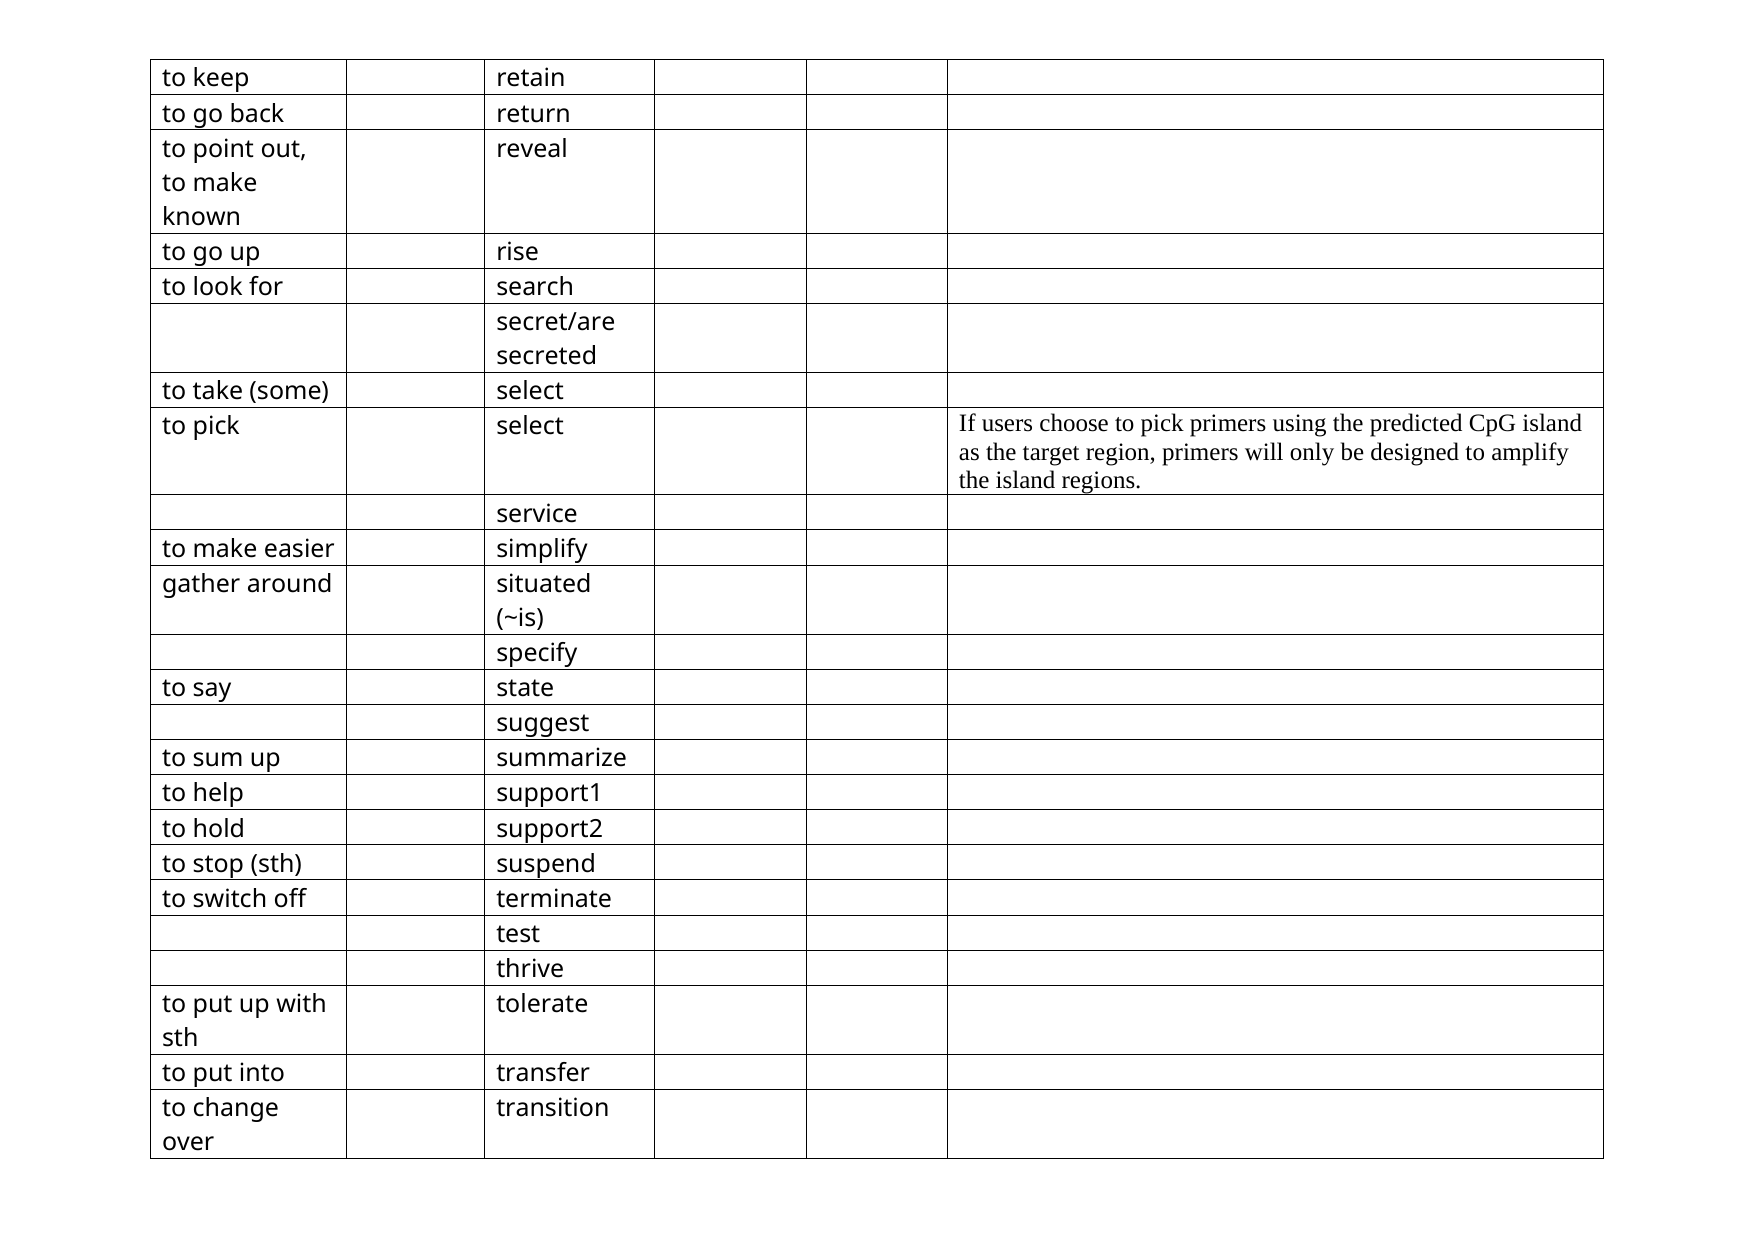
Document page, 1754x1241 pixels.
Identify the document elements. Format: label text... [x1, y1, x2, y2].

table_cell [347, 705, 484, 739]
table_cell [151, 304, 346, 372]
table_cell support2 [485, 810, 654, 844]
table_cell [948, 95, 1603, 129]
table_cell support1 [485, 775, 654, 809]
table_cell [655, 670, 806, 704]
table_cell to look for [151, 269, 346, 303]
table_cell summarize [485, 740, 654, 774]
table_cell [655, 705, 806, 739]
table_cell gather around [151, 566, 346, 634]
table_cell [807, 269, 947, 303]
table_cell [347, 1090, 484, 1158]
table_cell transition [485, 1090, 654, 1158]
table_cell [948, 373, 1603, 407]
table_cell [655, 1090, 806, 1158]
table_cell [347, 810, 484, 844]
table_cell [347, 916, 484, 949]
table_cell to help [151, 775, 346, 809]
table_cell [151, 951, 346, 985]
table_cell [807, 951, 947, 985]
table_cell [807, 1055, 947, 1089]
table_cell return [485, 95, 654, 129]
table_cell [347, 373, 484, 407]
table_cell to pick [151, 408, 346, 494]
table_cell [655, 880, 806, 914]
table_cell to switch off [151, 880, 346, 914]
table_cell to go back [151, 95, 346, 129]
table_cell select [485, 373, 654, 407]
table_cell to keep [151, 60, 346, 94]
table_cell [655, 495, 806, 529]
table_cell [655, 530, 806, 564]
table_cell [807, 775, 947, 809]
table_cell [807, 670, 947, 704]
table_cell [347, 234, 484, 268]
table_cell [948, 705, 1603, 739]
table_cell [655, 408, 806, 494]
table_cell [655, 234, 806, 268]
table_cell suggest [485, 705, 654, 739]
table_cell [807, 408, 947, 494]
table_cell [347, 495, 484, 529]
table_cell [807, 916, 947, 949]
table_cell thrive [485, 951, 654, 985]
table_cell tolerate [485, 986, 654, 1054]
table_cell [948, 130, 1603, 232]
table_cell reveal [485, 130, 654, 232]
table_cell select [485, 408, 654, 494]
table_cell [807, 130, 947, 232]
table_cell [151, 916, 346, 949]
table_cell [347, 566, 484, 634]
table_cell [655, 635, 806, 669]
table_cell to put up with sth [151, 986, 346, 1054]
table_cell [151, 635, 346, 669]
table_cell test [485, 916, 654, 949]
table_cell search [485, 269, 654, 303]
table_cell [948, 234, 1603, 268]
table_cell [347, 269, 484, 303]
table_cell [151, 495, 346, 529]
table_cell If users choose to pick primers using the predicted CpG island as the target region, primers will only be designed to amplify the island regions. [948, 408, 1603, 494]
table_cell [655, 373, 806, 407]
table_cell [807, 1090, 947, 1158]
table_cell simplify [485, 530, 654, 564]
table_cell to go up [151, 234, 346, 268]
table_cell [655, 740, 806, 774]
table_cell to say [151, 670, 346, 704]
table_cell [948, 60, 1603, 94]
table_cell [948, 566, 1603, 634]
table_cell [655, 95, 806, 129]
table_cell [807, 705, 947, 739]
table_cell [948, 845, 1603, 879]
table_cell [655, 810, 806, 844]
table_cell to hold [151, 810, 346, 844]
table_cell [807, 845, 947, 879]
table_cell [347, 95, 484, 129]
table_cell [655, 566, 806, 634]
table_cell [655, 845, 806, 879]
table_cell [807, 810, 947, 844]
table_cell [807, 373, 947, 407]
table_cell [347, 408, 484, 494]
table_cell to stop (sth) [151, 845, 346, 879]
table_cell [948, 1055, 1603, 1089]
table_cell [151, 705, 346, 739]
table_cell rise [485, 234, 654, 268]
table_cell [948, 810, 1603, 844]
table_cell [655, 269, 806, 303]
table_cell [347, 775, 484, 809]
table_cell [807, 234, 947, 268]
table_cell [347, 530, 484, 564]
table_cell [655, 1055, 806, 1089]
table_cell to point out, to make known [151, 130, 346, 232]
table_cell [807, 740, 947, 774]
table_cell [948, 986, 1603, 1054]
table_cell [807, 60, 947, 94]
table_cell [655, 304, 806, 372]
table_cell [948, 951, 1603, 985]
table_cell [807, 880, 947, 914]
table_cell retain [485, 60, 654, 94]
table_cell [655, 130, 806, 232]
table_cell [807, 495, 947, 529]
table_cell [807, 530, 947, 564]
table_cell [347, 60, 484, 94]
table_cell [347, 304, 484, 372]
table_cell [948, 740, 1603, 774]
table_cell [347, 880, 484, 914]
table_cell [948, 880, 1603, 914]
table_cell [948, 1090, 1603, 1158]
table_cell [347, 130, 484, 232]
table_cell transfer [485, 1055, 654, 1089]
table_cell terminate [485, 880, 654, 914]
table_cell [655, 951, 806, 985]
table_cell [948, 635, 1603, 669]
table_cell [948, 670, 1603, 704]
table_cell [948, 530, 1603, 564]
table_cell specify [485, 635, 654, 669]
table_cell [948, 916, 1603, 949]
table_cell to take (some) [151, 373, 346, 407]
table_cell to sum up [151, 740, 346, 774]
table_cell [347, 845, 484, 879]
table_cell [807, 566, 947, 634]
table_cell to change over [151, 1090, 346, 1158]
table_cell [655, 60, 806, 94]
table_cell [948, 269, 1603, 303]
table_cell [347, 670, 484, 704]
table_cell service [485, 495, 654, 529]
table_cell [347, 986, 484, 1054]
table_cell state [485, 670, 654, 704]
table_cell [948, 495, 1603, 529]
table_cell [807, 95, 947, 129]
table_cell [807, 304, 947, 372]
table_cell [655, 916, 806, 949]
table_cell to make easier [151, 530, 346, 564]
table_cell suspend [485, 845, 654, 879]
table_cell secret/are secreted [485, 304, 654, 372]
table_cell [347, 951, 484, 985]
table_cell [655, 986, 806, 1054]
table_cell [655, 775, 806, 809]
table_cell to put into [151, 1055, 346, 1089]
table_cell [948, 775, 1603, 809]
table_cell [347, 635, 484, 669]
table_cell [347, 1055, 484, 1089]
table_cell [347, 740, 484, 774]
table_cell [948, 304, 1603, 372]
table_cell situated (~is) [485, 566, 654, 634]
table_cell [807, 635, 947, 669]
table_cell [807, 986, 947, 1054]
